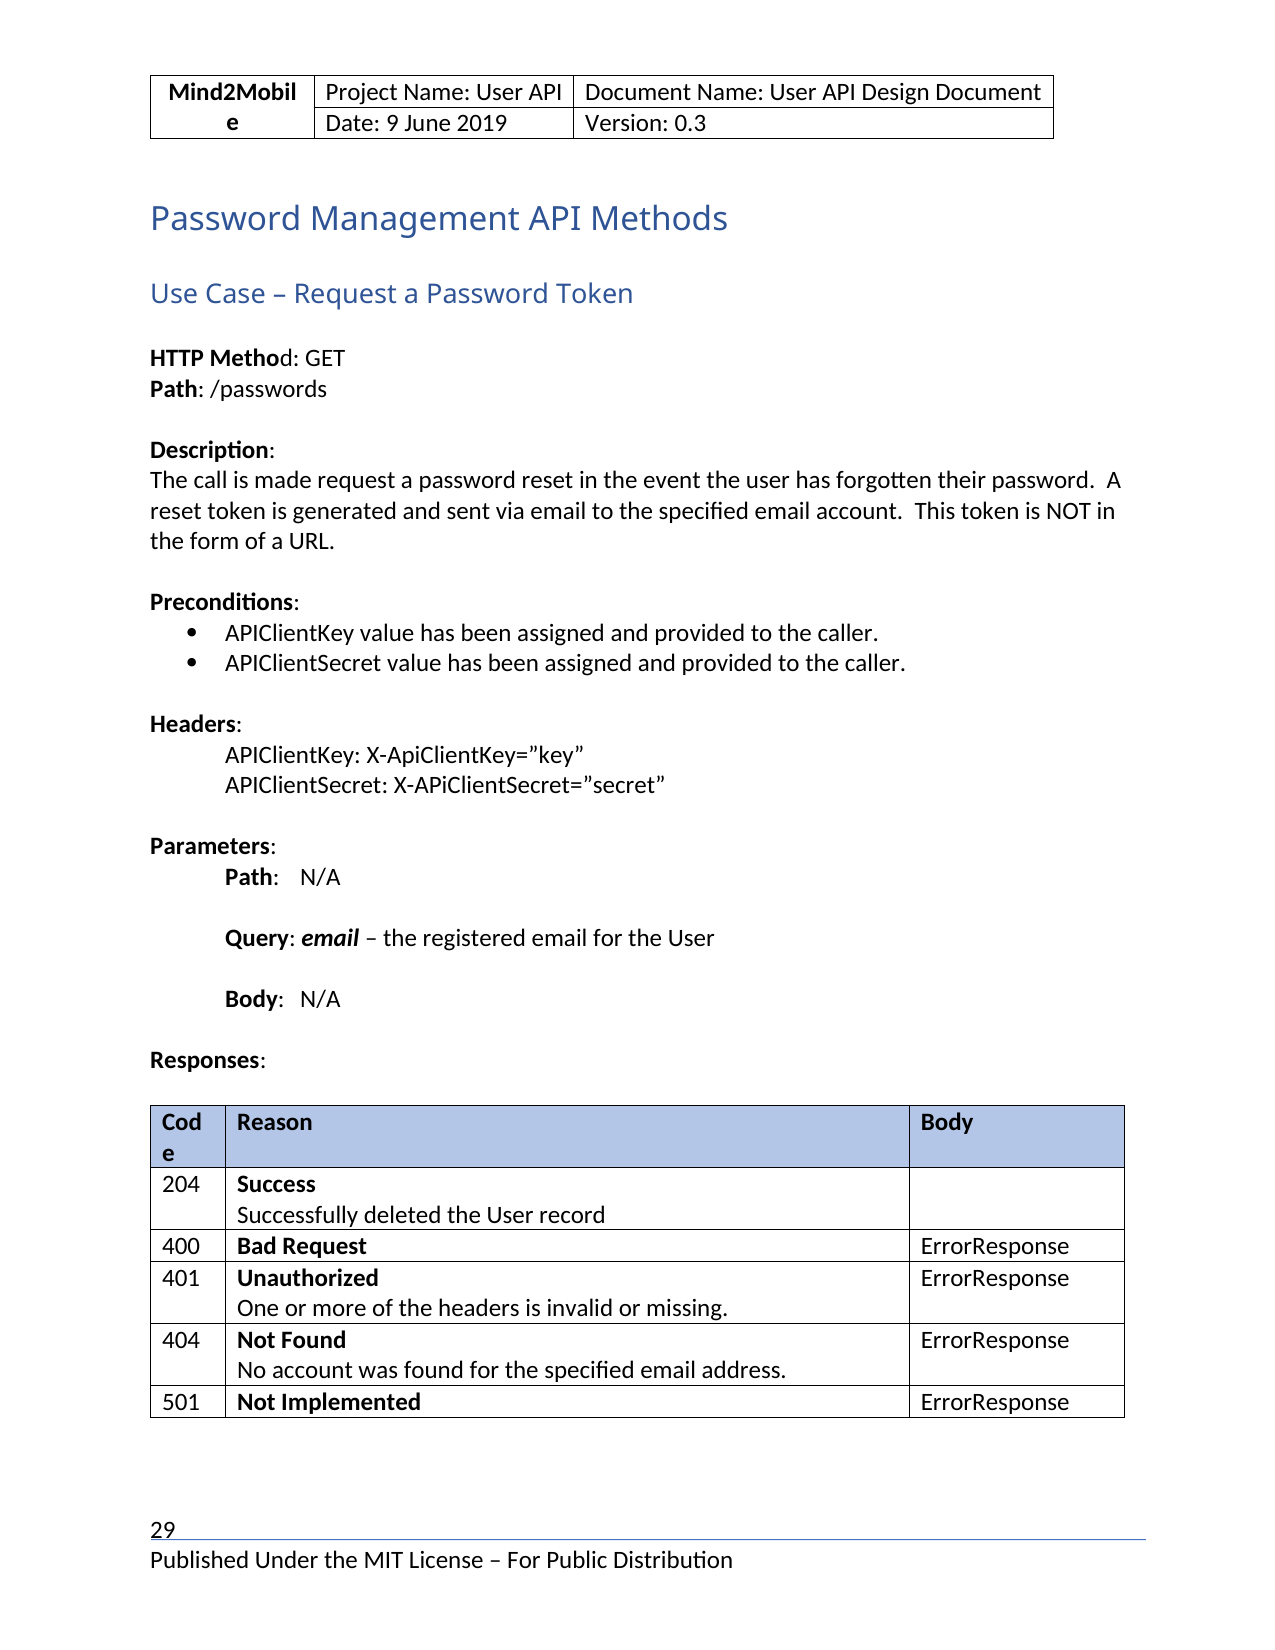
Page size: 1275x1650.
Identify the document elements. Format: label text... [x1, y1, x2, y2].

text Description: [150, 434, 1125, 464]
list APIClientSecret value has been assigned and provided to the caller. [187, 647, 1125, 678]
text Headers: [150, 708, 1125, 739]
table_cell 400 [151, 1230, 225, 1261]
table_cell 404 [151, 1324, 225, 1385]
table_cell ErrorResponse [910, 1324, 1124, 1385]
subtitle Use Case – Request a Password Token [150, 275, 1125, 312]
text Path: N/A [150, 861, 1125, 922]
text Query: email – the registered email for the User [150, 922, 1125, 983]
table_cell Success Successfully deleted the User record [226, 1168, 909, 1229]
table_cell Not Found No account was found for the specified email address. [226, 1324, 909, 1385]
table_cell Bad Request [226, 1230, 909, 1261]
text Parameters: [150, 831, 1125, 861]
text The call is made request a password reset in the event the user has forgotten their password. A reset token is generated and sent via email to the specified email account. This token is NOT in the form of a URL. [150, 464, 1125, 556]
text Preconditions: [150, 586, 1125, 617]
table_cell 401 [151, 1262, 225, 1323]
table_cell ErrorResponse [910, 1262, 1124, 1323]
table_cell ErrorResponse [910, 1386, 1124, 1417]
table_header Code [151, 1106, 225, 1167]
table_cell 204 [151, 1168, 225, 1229]
table_cell Not Implemented [226, 1386, 909, 1417]
text Path: /passwords [150, 373, 1125, 403]
text Body: N/A [150, 983, 1125, 1014]
table_cell [910, 1168, 1124, 1229]
text HTTP Method: GET [150, 342, 1125, 373]
text APIClientKey: X-ApiClientKey=”key” [150, 739, 1125, 769]
table_header Body [910, 1106, 1124, 1167]
table_cell ErrorResponse [910, 1230, 1124, 1261]
list APIClientKey value has been assigned and provided to the caller. [187, 617, 1125, 647]
subtitle Password Management API Methods [150, 195, 1125, 240]
text APIClientSecret: X-APiClientSecret=”secret” [150, 769, 1125, 800]
table_header Reason [226, 1106, 909, 1167]
text Responses: [150, 1044, 1125, 1105]
table_cell Unauthorized One or more of the headers is invalid or missing. [226, 1262, 909, 1323]
table_cell 501 [151, 1386, 225, 1417]
